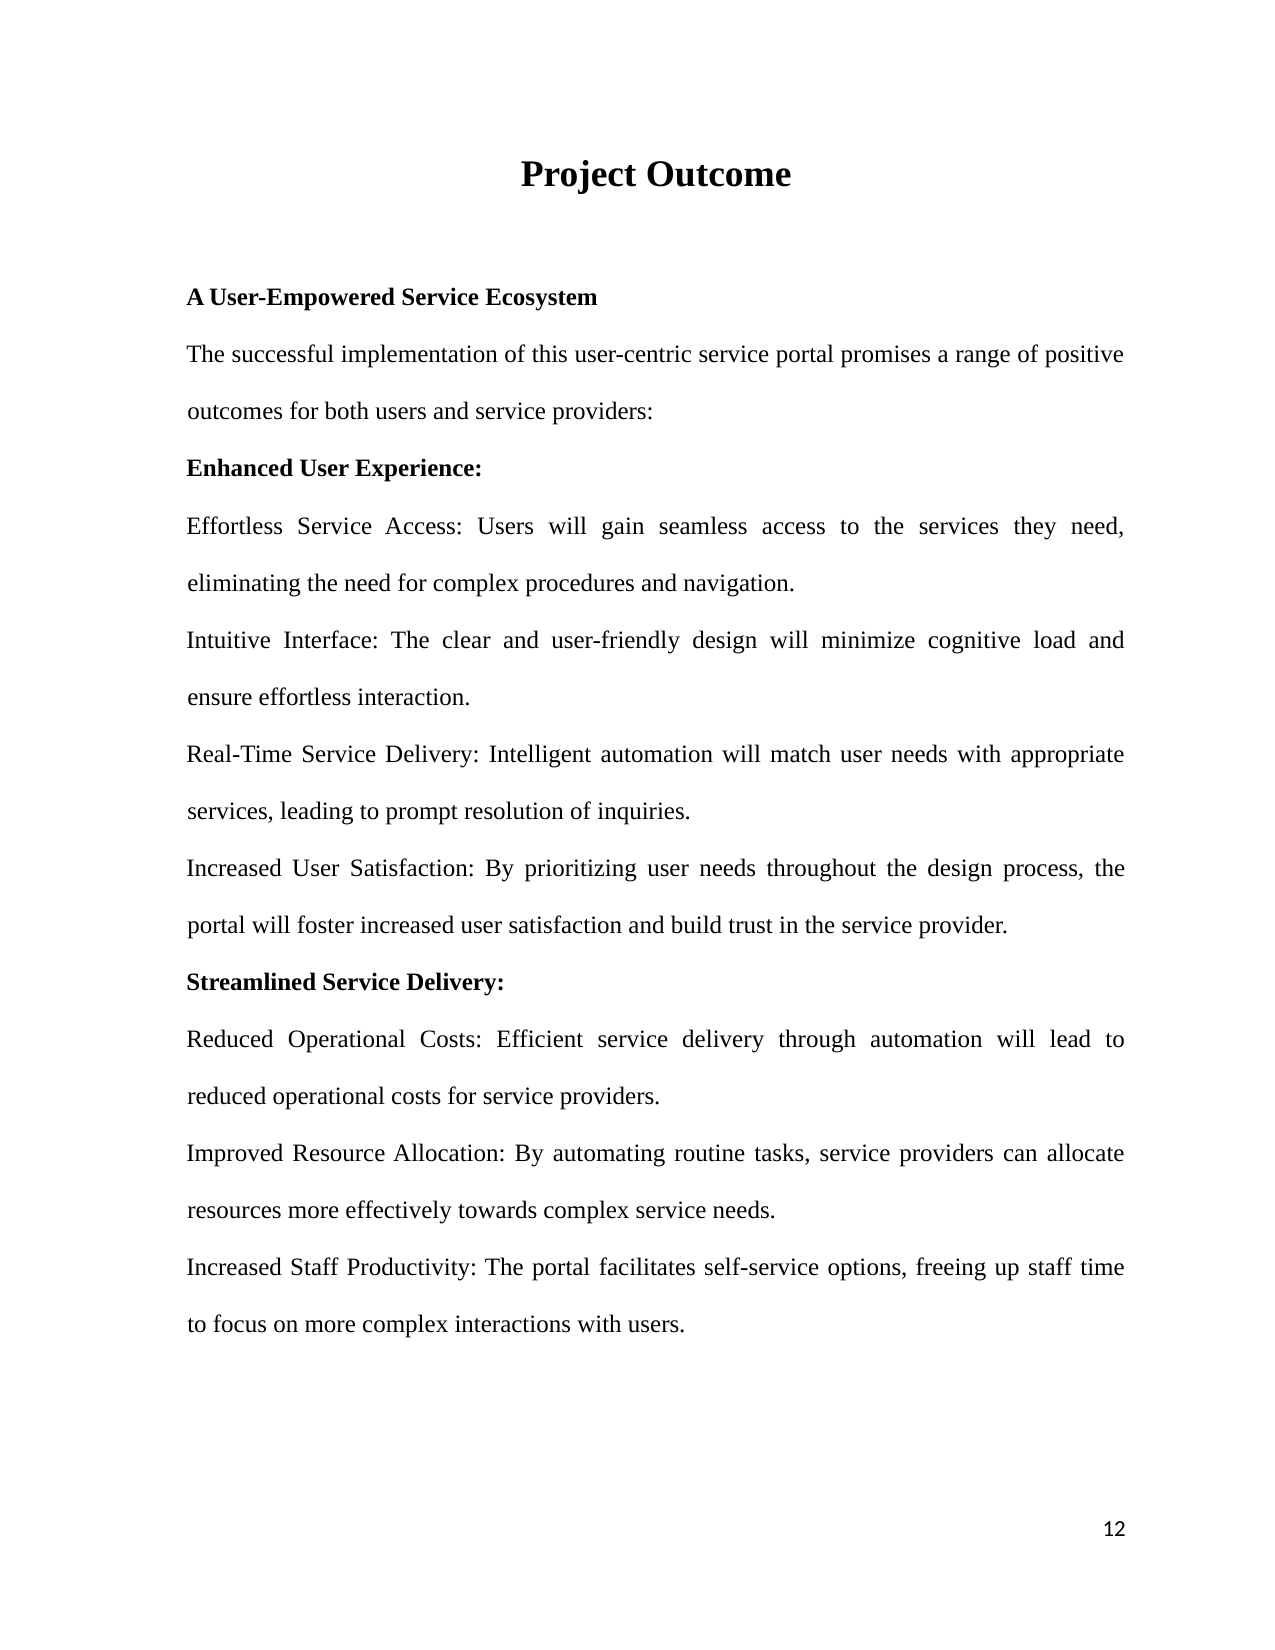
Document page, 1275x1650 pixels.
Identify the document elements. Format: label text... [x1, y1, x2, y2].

text Real-Time Service Delivery: Intelligent automation will match user needs with appropriate services, leading to prompt resolution of inquiries. [186, 739, 1126, 824]
text Enhanced User Experience: [186, 453, 1137, 482]
text A User-Empowered Service Ecosystem [186, 282, 1137, 311]
text Reduced Operational Costs: Efficient service delivery through automation will lead to reduced operational costs for service providers. [186, 1024, 1126, 1110]
text Intuitive Interface: The clear and user-friendly design will minimize cognitive load and ensure effortless interaction. [186, 625, 1126, 710]
text The successful implementation of this user-centric service portal promises a range of positive outcomes for both users and service providers: [186, 339, 1126, 425]
text Improved Resource Allocation: By automating routine tasks, service providers can allocate resources more effectively towards complex service needs. [186, 1138, 1126, 1224]
text Increased User Satisfaction: By prioritizing user needs throughout the design process, the portal will foster increased user satisfaction and build trust in the service provider. [186, 853, 1126, 938]
subtitle Project Outcome [176, 151, 1136, 194]
text Streamlined Service Delivery: [186, 967, 1137, 996]
text Increased Staff Productivity: The portal facilitates self-service options, freeing up staff time to focus on more complex interactions with users. [186, 1252, 1126, 1338]
text Effortless Service Access: Users will gain seamless access to the services they need, eliminating the need for complex procedures and navigation. [186, 511, 1126, 596]
